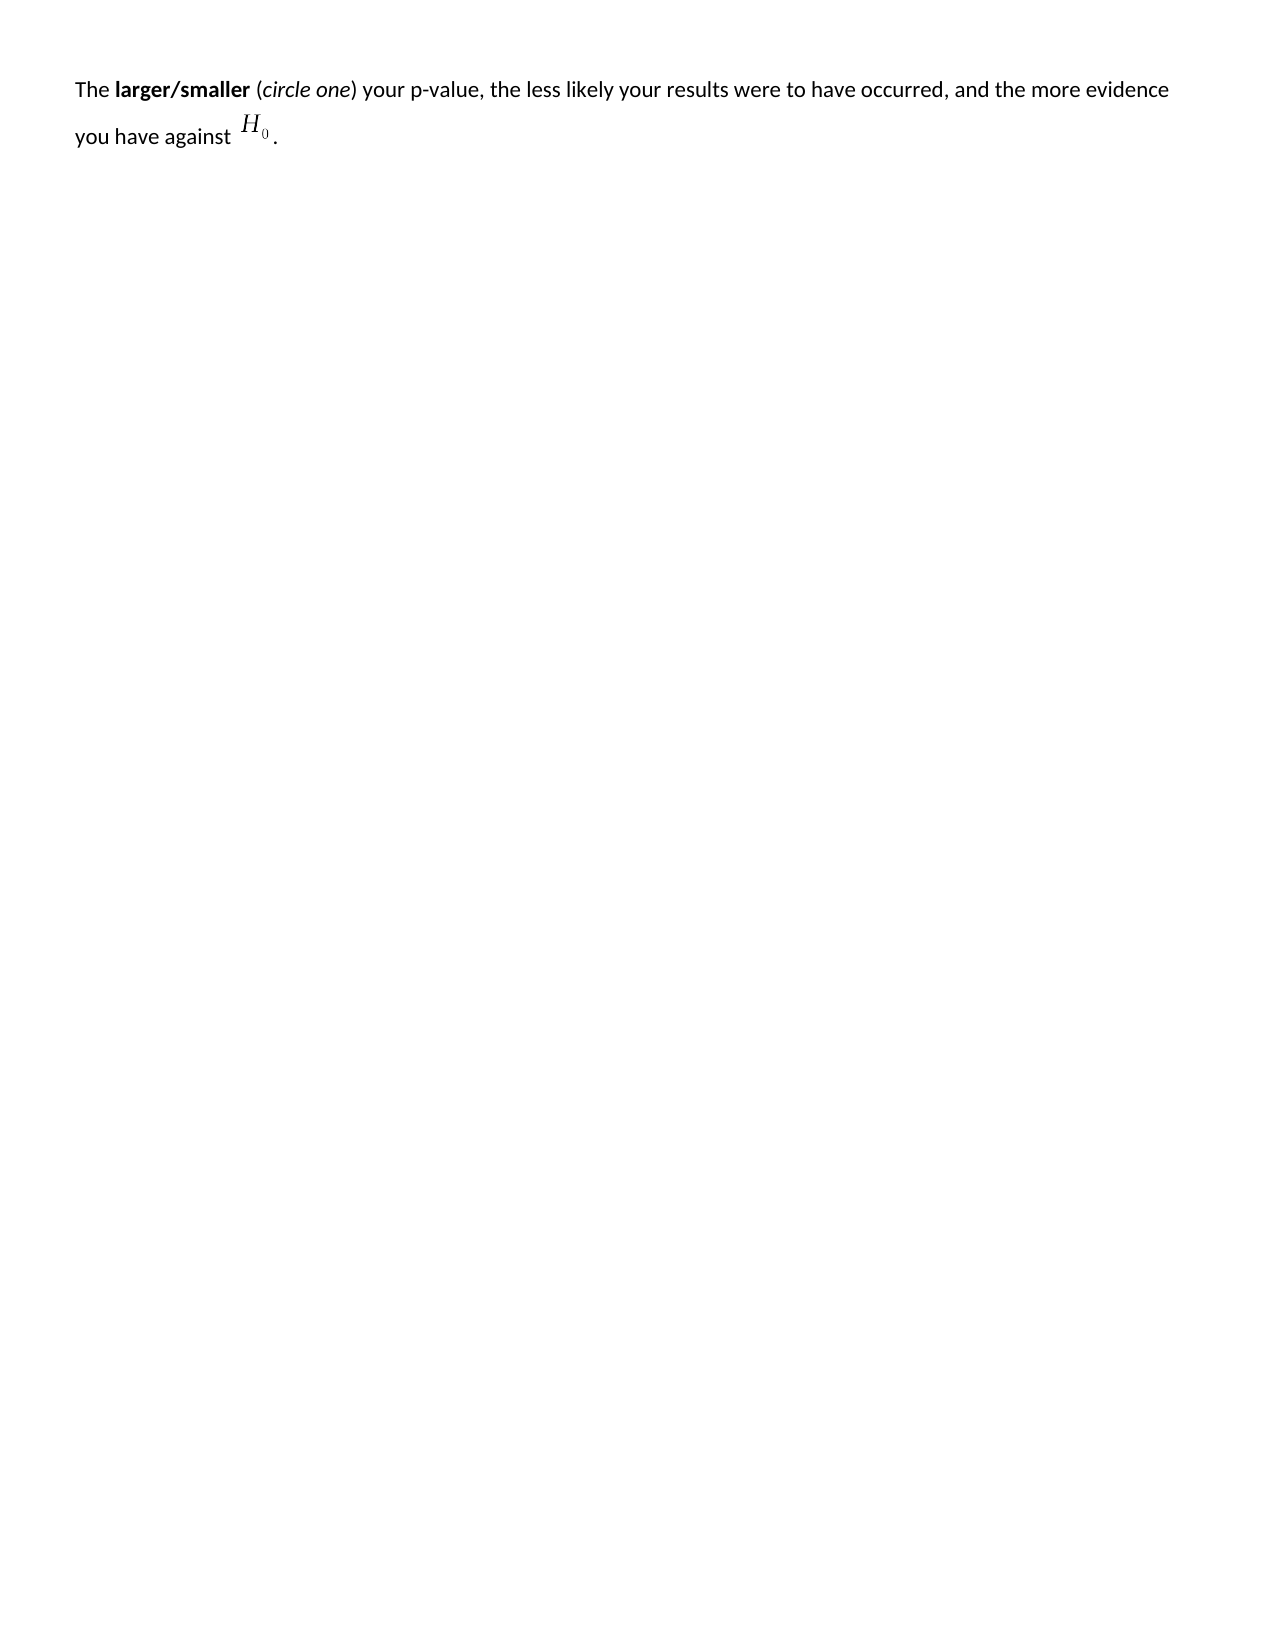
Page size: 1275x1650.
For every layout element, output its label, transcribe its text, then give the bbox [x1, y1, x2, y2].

text The larger/smaller (circle one) your p-value, the less likely your results were to have occurred, and the more evidence you have against . [75, 75, 1200, 150]
